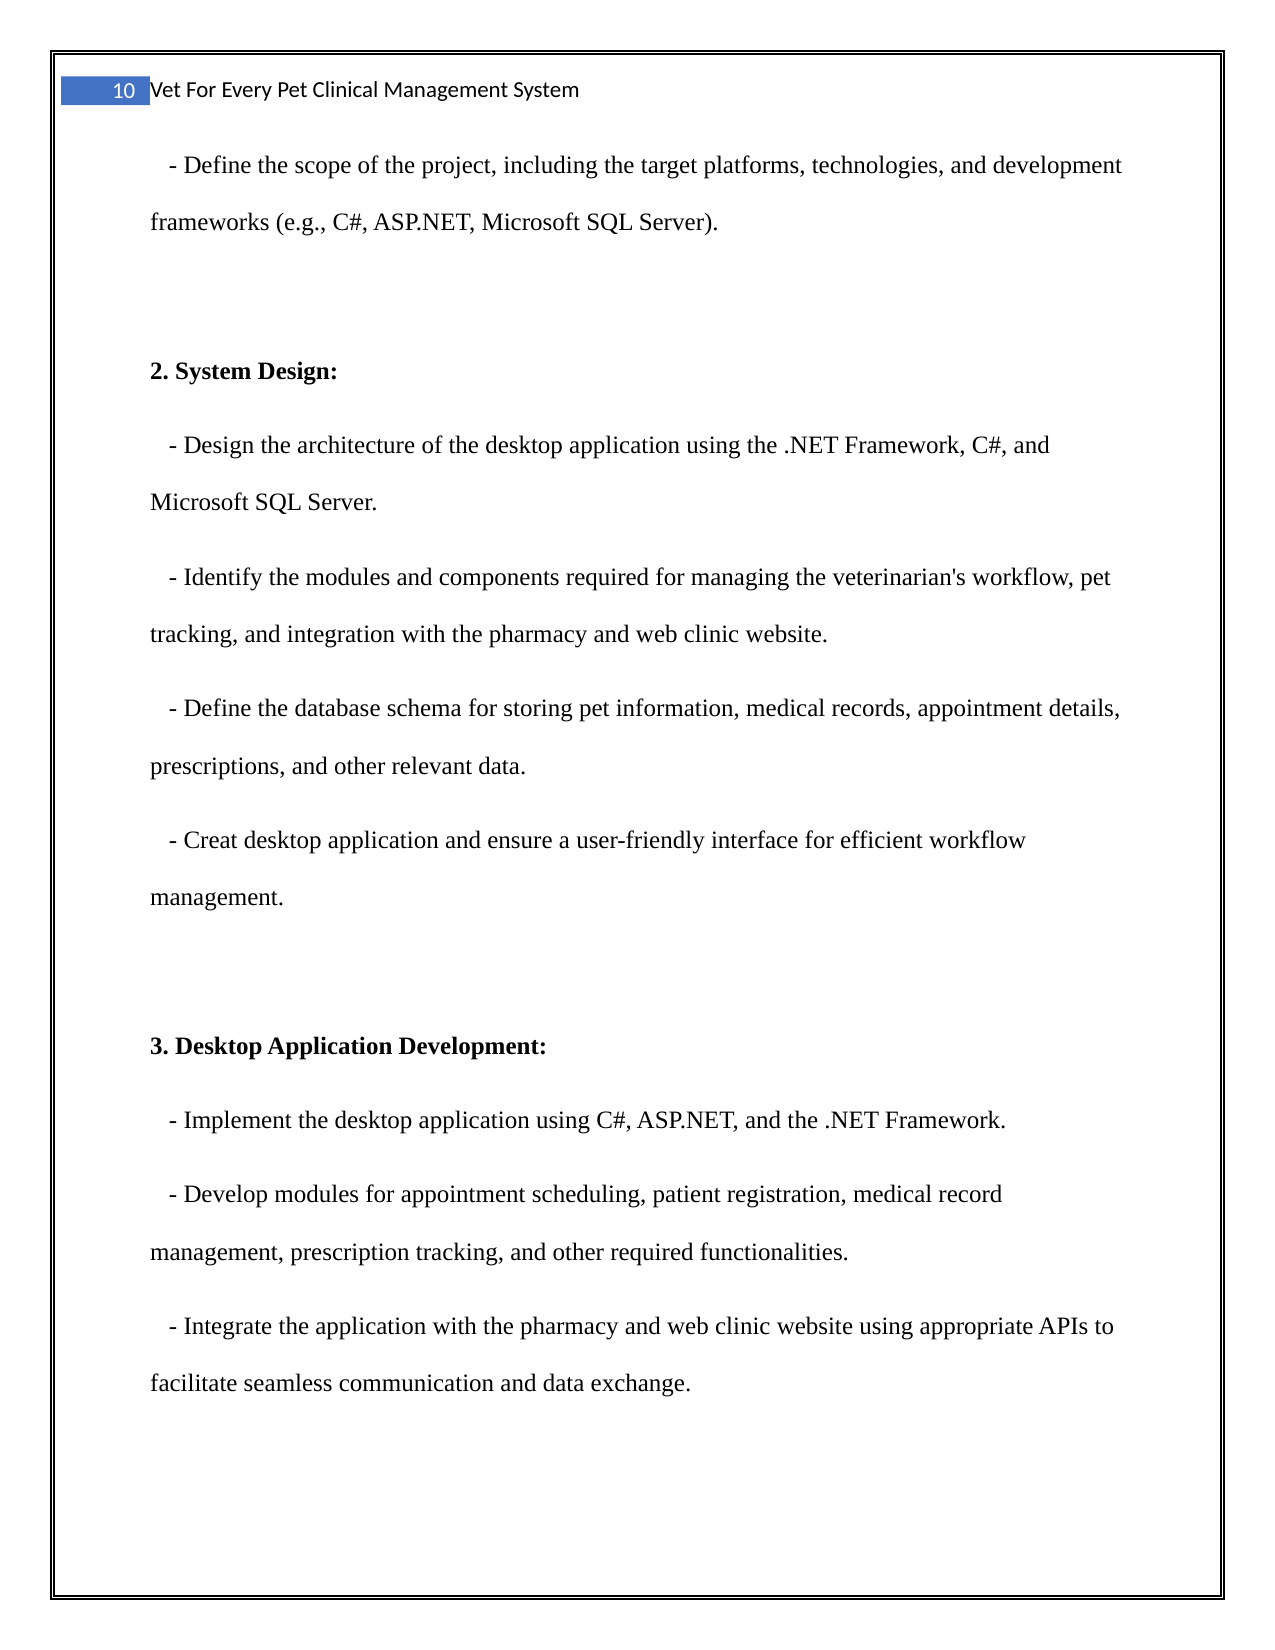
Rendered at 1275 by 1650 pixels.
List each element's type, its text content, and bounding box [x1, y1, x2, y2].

text 3. Desktop Application Development: [150, 1031, 1125, 1059]
text - Implement the desktop application using C#, ASP.NET, and the .NET Framework. [150, 1105, 1125, 1134]
text - Integrate the application with the pharmacy and web clinic website using appropriate APIs to facilitate seamless communication and data exchange. [150, 1311, 1125, 1397]
text - Define the database schema for storing pet information, medical records, appointment details, prescriptions, and other relevant data. [150, 693, 1125, 779]
text - Develop modules for appointment scheduling, patient registration, medical record management, prescription tracking, and other required functionalities. [150, 1179, 1125, 1265]
text - Define the scope of the project, including the target platforms, technologies, and development frameworks (e.g., C#, ASP.NET, Microsoft SQL Server). [150, 150, 1125, 236]
text - Design the architecture of the desktop application using the .NET Framework, C#, and Microsoft SQL Server. [150, 430, 1125, 516]
text - Creat desktop application and ensure a user-friendly interface for efficient workflow management. [150, 825, 1125, 911]
text 2. System Design: [150, 356, 1125, 384]
text - Identify the modules and components required for managing the veterinarian's workflow, pet tracking, and integration with the pharmacy and web clinic website. [150, 562, 1125, 648]
